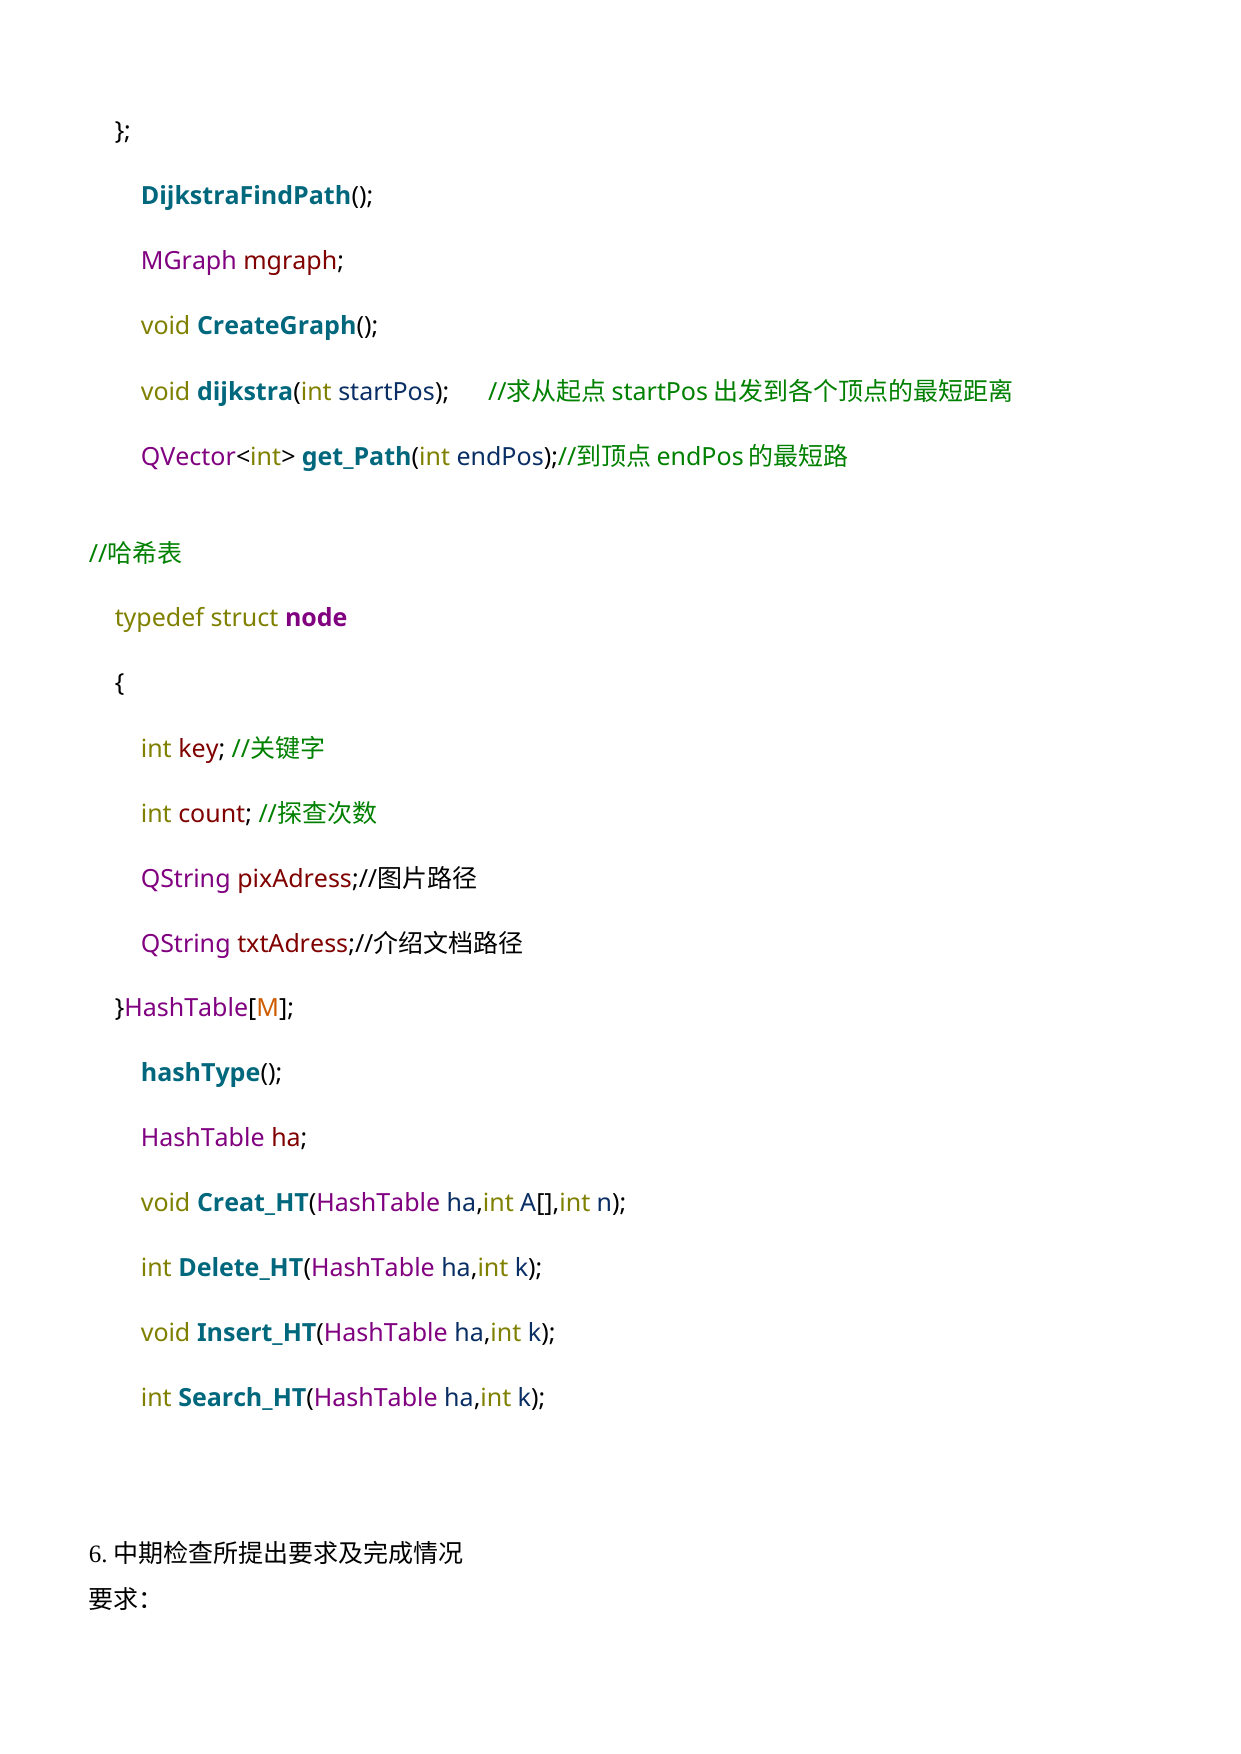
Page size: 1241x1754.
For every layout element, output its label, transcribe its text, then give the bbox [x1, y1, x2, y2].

text void Creat_HT(HashTable ha,int A[],int n); [89, 1169, 1152, 1234]
text }; [89, 97, 1152, 162]
text QString pixAdress;//图片路径 [89, 844, 1152, 909]
text QString txtAdress;//介绍文档路径 [89, 909, 1152, 974]
text }HashTable[M]; [89, 974, 1152, 1039]
text hashType(); [89, 1039, 1152, 1104]
text int count; //探查次数 [89, 779, 1152, 844]
text int Delete_HT(HashTable ha,int k); [89, 1234, 1152, 1299]
text QVector<int> get_Path(int endPos);//到顶点endPos的最短路 [89, 422, 1152, 487]
list 要求： [89, 1579, 1152, 1615]
text DijkstraFindPath(); [89, 162, 1152, 227]
text void CreateGraph(); [89, 292, 1152, 357]
text void Insert_HT(HashTable ha,int k); [89, 1299, 1152, 1364]
text MGraph mgraph; [89, 227, 1152, 292]
list 中期检查所提出要求及完成情况 [89, 1534, 1152, 1570]
text int Search_HT(HashTable ha,int k); [89, 1364, 1152, 1429]
text HashTable ha; [89, 1104, 1152, 1169]
text void dijkstra(int startPos); //求从起点startPos出发到各个顶点的最短距离 [89, 357, 1152, 422]
text int key; //关键字 [89, 714, 1152, 779]
text typedef struct node [89, 584, 1152, 649]
text //哈希表 [89, 519, 1152, 584]
text { [89, 649, 1152, 714]
